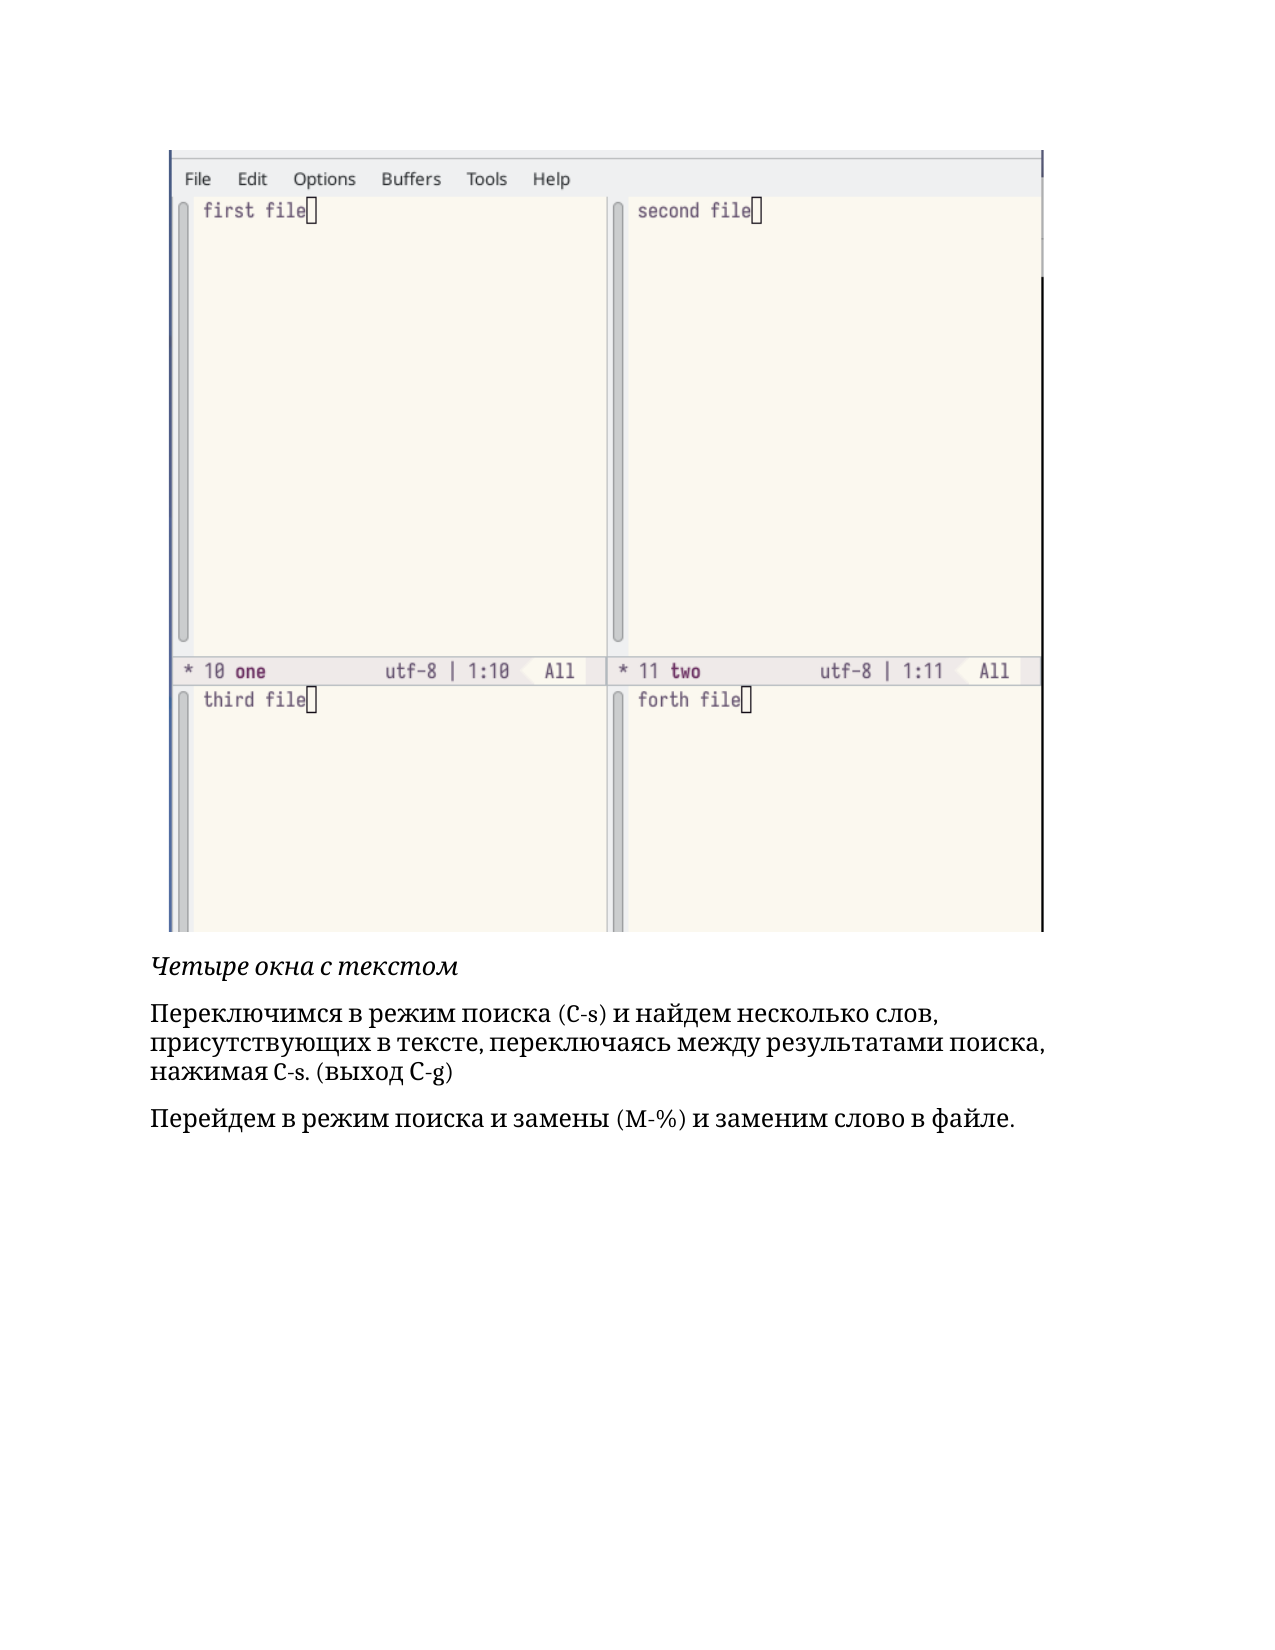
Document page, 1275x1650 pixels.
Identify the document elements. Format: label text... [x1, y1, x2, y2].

picture [168, 150, 1044, 932]
text Переключимся в режим поиска (C-s) и найдем несколько слов, присутствующих в тексте, переключаясь между результатами поиска, нажимая C-s. (выход С-g) [150, 1000, 1125, 1087]
text Четыре окна с текстом [150, 953, 1125, 982]
text Перейдем в режим поиска и замены (M-%) и заменим слово в файле. [150, 1105, 1125, 1134]
